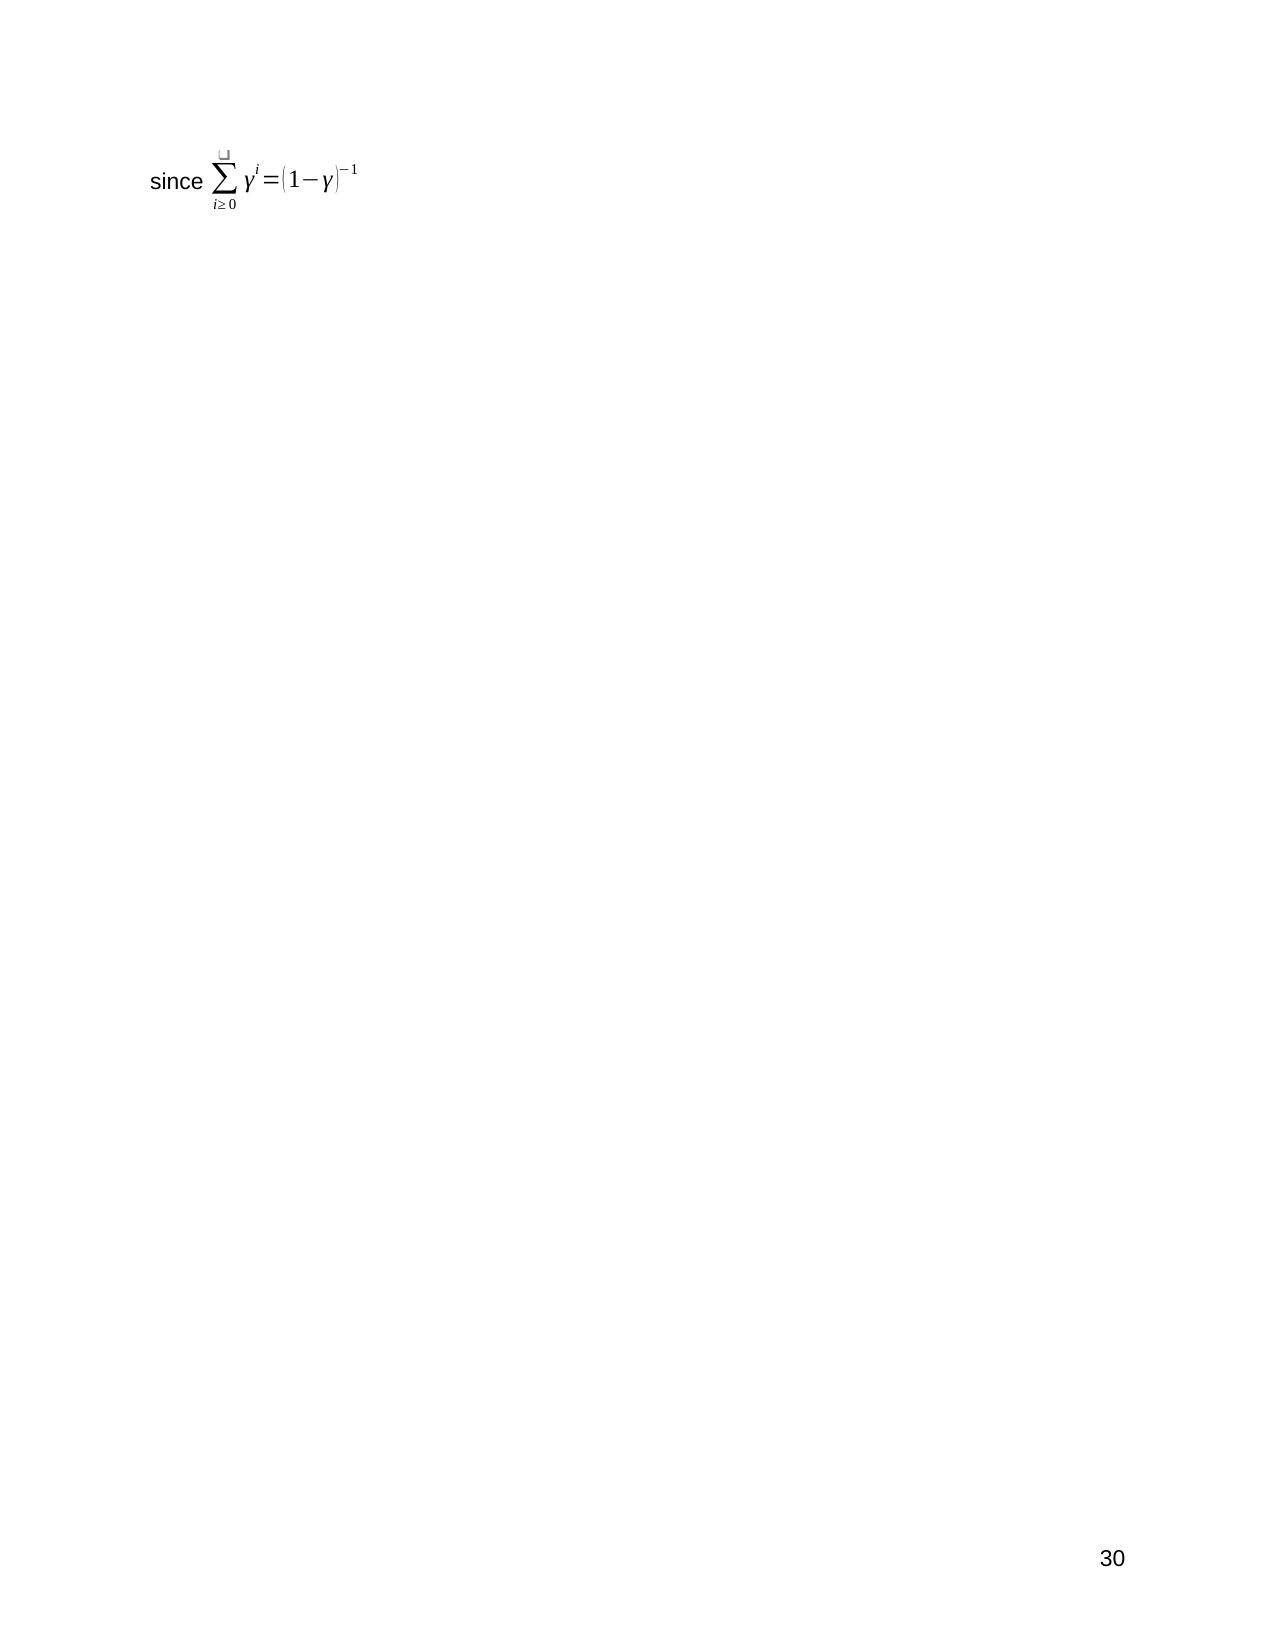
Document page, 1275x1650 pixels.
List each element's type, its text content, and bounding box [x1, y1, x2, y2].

text since [150, 150, 1125, 213]
